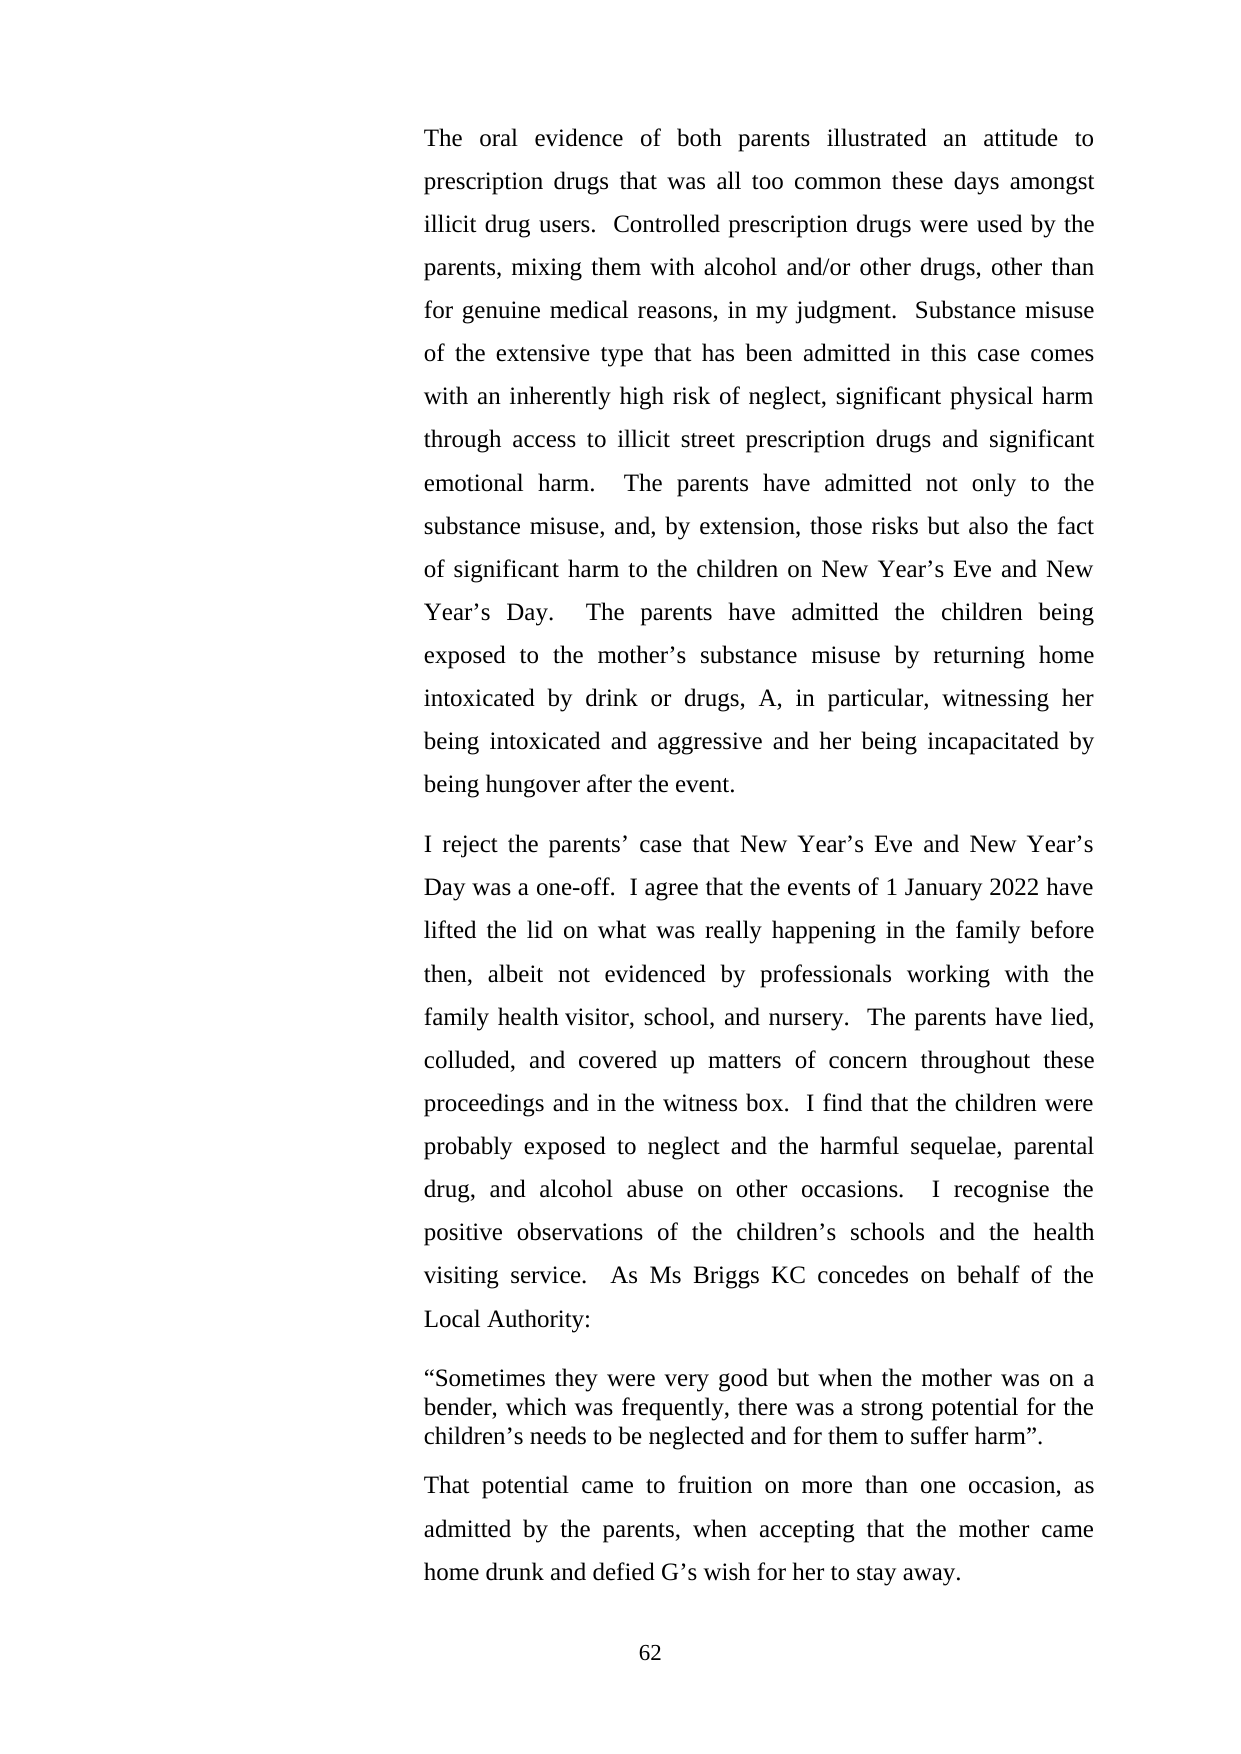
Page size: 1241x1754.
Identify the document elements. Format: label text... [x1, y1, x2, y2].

list That potential came to fruition on more than one occasion, as admitted by the parents, when accepting that the mother came home drunk and defied G’s wish for her to stay away. [424, 1471, 1095, 1586]
list I reject the parents’ case that New Year’s Eve and New Year’s Day was a one-off. I agree that the events of 1 January 2022 have lifted the lid on what was really happening in the family before then, albeit not evidenced by professionals working with the family health visitor, school, and nursery. The parents have lied, colluded, and covered up matters of concern throughout these proceedings and in the witness box. I find that the children were probably exposed to neglect and the harmful sequelae, parental drug, and alcohol abuse on other occasions. I recognise the positive observations of the children’s schools and the health visiting service. As Ms Briggs KC concedes on behalf of the Local Authority: [424, 829, 1095, 1332]
list The oral evidence of both parents illustrated an attitude to prescription drugs that was all too common these days amongst illicit drug users. Controlled prescription drugs were used by the parents, mixing them with alcohol and/or other drugs, other than for genuine medical reasons, in my judgment. Substance misuse of the extensive type that has been admitted in this case comes with an inherently high risk of neglect, significant physical harm through access to illicit street prescription drugs and significant emotional harm. The parents have admitted not only to the substance misuse, and, by extension, those risks but also the fact of significant harm to the children on New Year’s Eve and New Year’s Day. The parents have admitted the children being exposed to the mother’s substance misuse by returning home intoxicated by drink or drugs, A, in particular, witnessing her being intoxicated and aggressive and her being incapacitated by being hungover after the event. [424, 123, 1095, 798]
list “Sometimes they were very good but when the mother was on a bender, which was frequently, there was a strong potential for the children’s needs to be neglected and for them to suffer harm”. [423, 1363, 1095, 1450]
